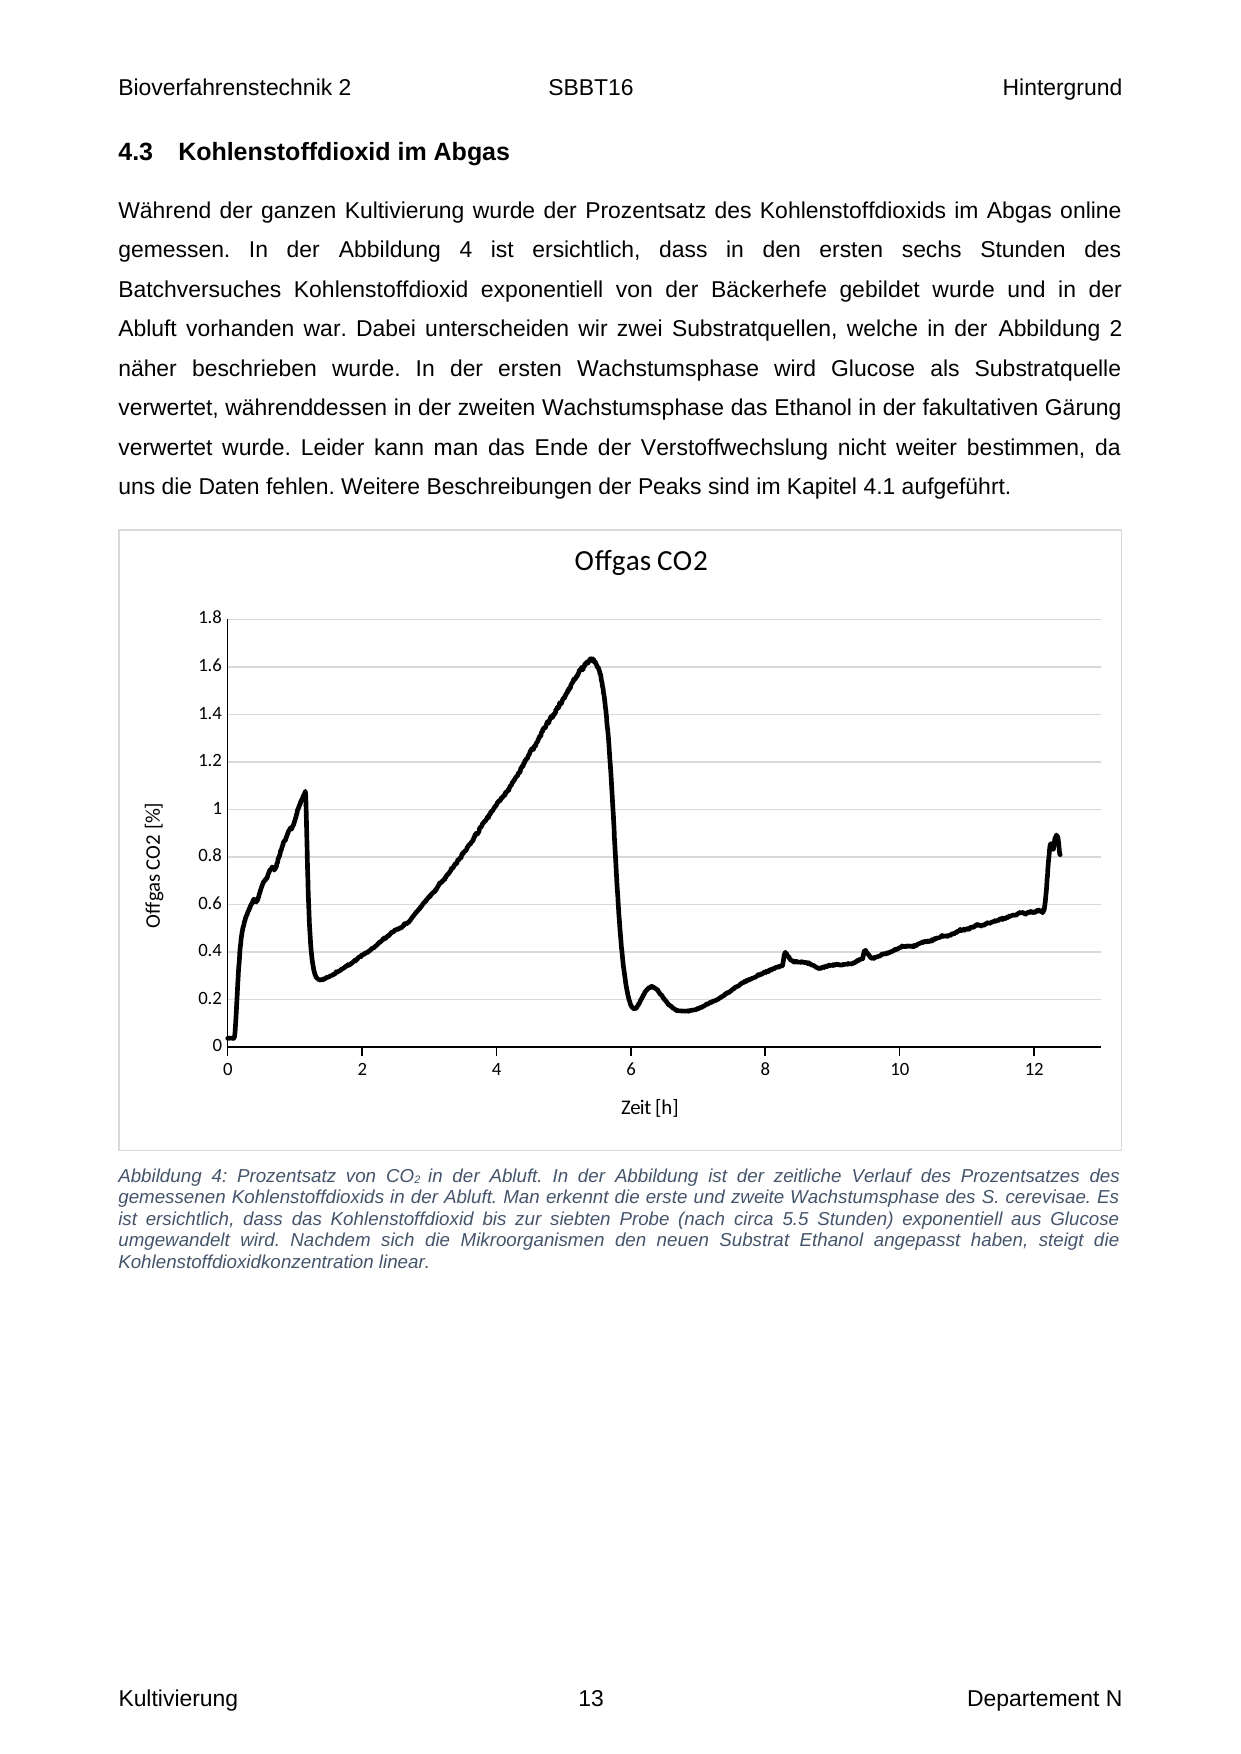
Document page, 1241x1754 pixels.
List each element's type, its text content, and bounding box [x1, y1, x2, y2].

text Während der ganzen Kultivierung wurde der Prozentsatz des Kohlenstoffdioxids im Abgas online gemessen. In der Abbildung 4 ist ersichtlich, dass in den ersten sechs Stunden des Batchversuches Kohlenstoffdioxid exponentiell von der Bäckerhefe gebildet wurde und in der Abluft vorhanden war. Dabei unterscheiden wir zwei Substratquellen, welche in der Abbildung 2 näher beschrieben wurde. In der ersten Wachstumsphase wird Glucose als Substratquelle verwertet, währenddessen in der zweiten Wachstumsphase das Ethanol in der fakultativen Gärung verwertet wurde. Leider kann man das Ende der Verstoffwechslung nicht weiter bestimmen, da uns die Daten fehlen. Weitere Beschreibungen der Peaks sind im Kapitel 4.1 aufgeführt. [118, 197, 1122, 499]
subtitle Kohlenstoffdioxid im Abgas [118, 137, 1122, 166]
text Abbildung 4: Prozentsatz von CO2 in der Abluft. In der Abbildung ist der zeitliche Verlauf des Prozentsatzes des gemessenen Kohlenstoffdioxids in der Abluft. Man erkennt die erste und zweite Wachstumsphase des S. cerevisae. Es ist ersichtlich, dass das Kohlenstoffdioxid bis zur siebten Probe (nach circa 5.5 Stunden) exponentiell aus Glucose umgewandelt wird. Nachdem sich die Mikroorganismen den neuen Substrat Ethanol angepasst haben, steigt die Kohlenstoffdioxidkonzentration linear. [118, 1164, 1122, 1272]
